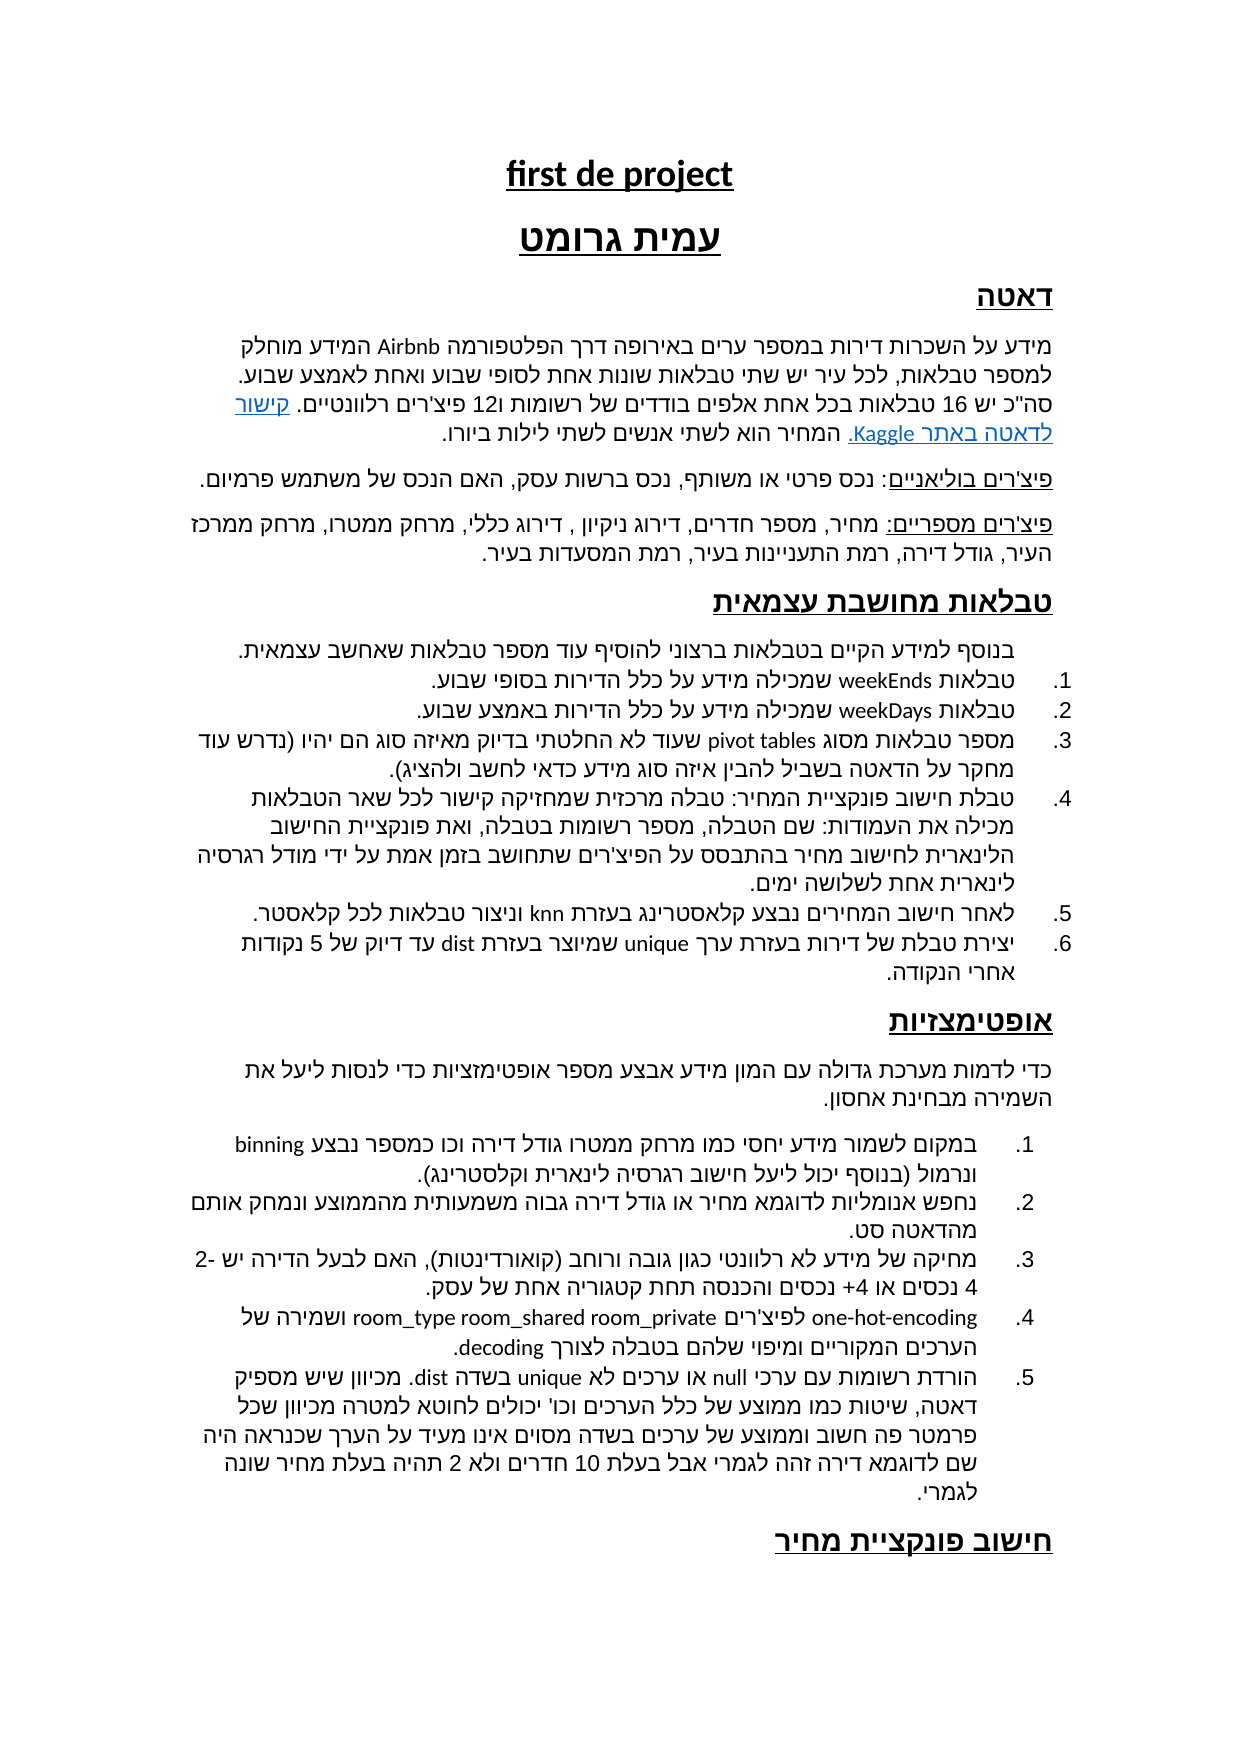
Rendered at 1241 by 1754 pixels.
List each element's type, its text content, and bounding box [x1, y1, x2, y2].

list מספר טבלאות מסוג pivot tables שעוד לא החלטתי בדיוק מאיזה סוג הם יהיו (נדרש עוד מחקר על הדאטה בשביל להבין איזה סוג מידע כדאי לחשב ולהציג). [187, 726, 1053, 783]
list נחפש אנומליות לדוגמא מחיר או גודל דירה גבוה משמעותית מהממוצע ונמחק אותם מהדאטה סט. [187, 1189, 1015, 1244]
text מידע על השכרות דירות במספר ערים באירופה דרך הפלטפורמה Airbnb המידע מוחלק למספר טבלאות, לכל עיר יש שתי טבלאות שונות אחת לסופי שבוע ואחת לאמצע שבוע. סה"כ יש 16 טבלאות בכל אחת אלפים בודדים של רשומות ו12 פיצ'רים רלוונטיים. קישור לדאטה באתר Kaggle. המחיר הוא לשתי אנשים לשתי לילות ביורו. [187, 332, 1053, 447]
list בנוסף למידע הקיים בטבלאות ברצוני להוסיף עוד מספר טבלאות שאחשב עצמאית. [187, 637, 1015, 664]
text פיצ'רים בוליאניים: נכס פרטי או משותף, נכס ברשות עסק, האם הנכס של משתמש פרמיום. [187, 466, 1053, 492]
list במקום לשמור מידע יחסי כמו מרחק ממטרו גודל דירה וכו כמספר נבצע binning ונרמול (בנוסף יכול ליעל חישוב רגרסיה לינארית וקלסטרינג). [187, 1130, 1015, 1187]
text אופטימצזיות [187, 1004, 1053, 1038]
text first de project [187, 150, 1053, 196]
list הורדת רשומות עם ערכי null או ערכים לא unique בשדה dist. מכיוון שיש מספיק דאטה, שיטות כמו ממוצע של כלל הערכים וכו' יכולים לחוטא למטרה מכיוון שכל פרמטר פה חשוב וממוצע של ערכים בשדה מסוים אינו מעיד על הערך שכנראה היה שם לדוגמא דירה זהה לגמרי אבל בעלת 10 חדרים ולא 2 תהיה בעלת מחיר שונה לגמרי. [187, 1363, 1015, 1505]
text פיצ'רים מספריים: מחיר, מספר חדרים, דירוג ניקיון , דירוג כללי, מרחק ממטרו, מרחק ממרכז העיר, גודל דירה, רמת התעניינות בעיר, רמת המסעדות בעיר. [187, 511, 1053, 566]
list טבלאות weekEnds שמכילה מידע על כלל הדירות בסופי שבוע. [187, 666, 1053, 694]
list טבלאות weekDays שמכילה מידע על כלל הדירות באמצע שבוע. [187, 696, 1053, 724]
text חישוב פונקציית מחיר [187, 1523, 1053, 1557]
text טבלאות מחושבת עצמאית [187, 585, 1053, 618]
list יצירת טבלת של דירות בעזרת ערך unique שמיוצר בעזרת dist עד דיוק של 5 נקודות אחרי הנקודה. [187, 929, 1053, 985]
text עמית גרומט [187, 216, 1053, 259]
text כדי לדמות מערכת גדולה עם המון מידע אבצע מספר אופטימזציות כדי לנסות ליעל את השמירה מבחינת אחסון. [187, 1057, 1053, 1112]
list one-hot-encoding לפיצ'רים room_type room_shared room_private ושמירה של הערכים המקוריים ומיפוי שלהם בטבלה לצורך decoding. [187, 1303, 1015, 1361]
list לאחר חישוב המחירים נבצע קלאסטרינג בעזרת knn וניצור טבלאות לכל קלאסטר. [187, 899, 1053, 927]
text דאטה [187, 279, 1053, 313]
list מחיקה של מידע לא רלוונטי כגון גובה ורוחב (קואורדינטות), האם לבעל הדירה יש 2-4 נכסים או 4+ נכסים והכנסה תחת קטגוריה אחת של עסק. [187, 1246, 1015, 1301]
list טבלת חישוב פונקציית המחיר: טבלה מרכזית שמחזיקה קישור לכל שאר הטבלאות מכילה את העמודות: שם הטבלה, מספר רשומות בטבלה, ואת פונקציית החישוב הלינארית לחישוב מחיר בהתבסס על הפיצ'רים שתחושב בזמן אמת על ידי מודל רגרסיה לינארית אחת לשלושה ימים. [187, 785, 1053, 897]
